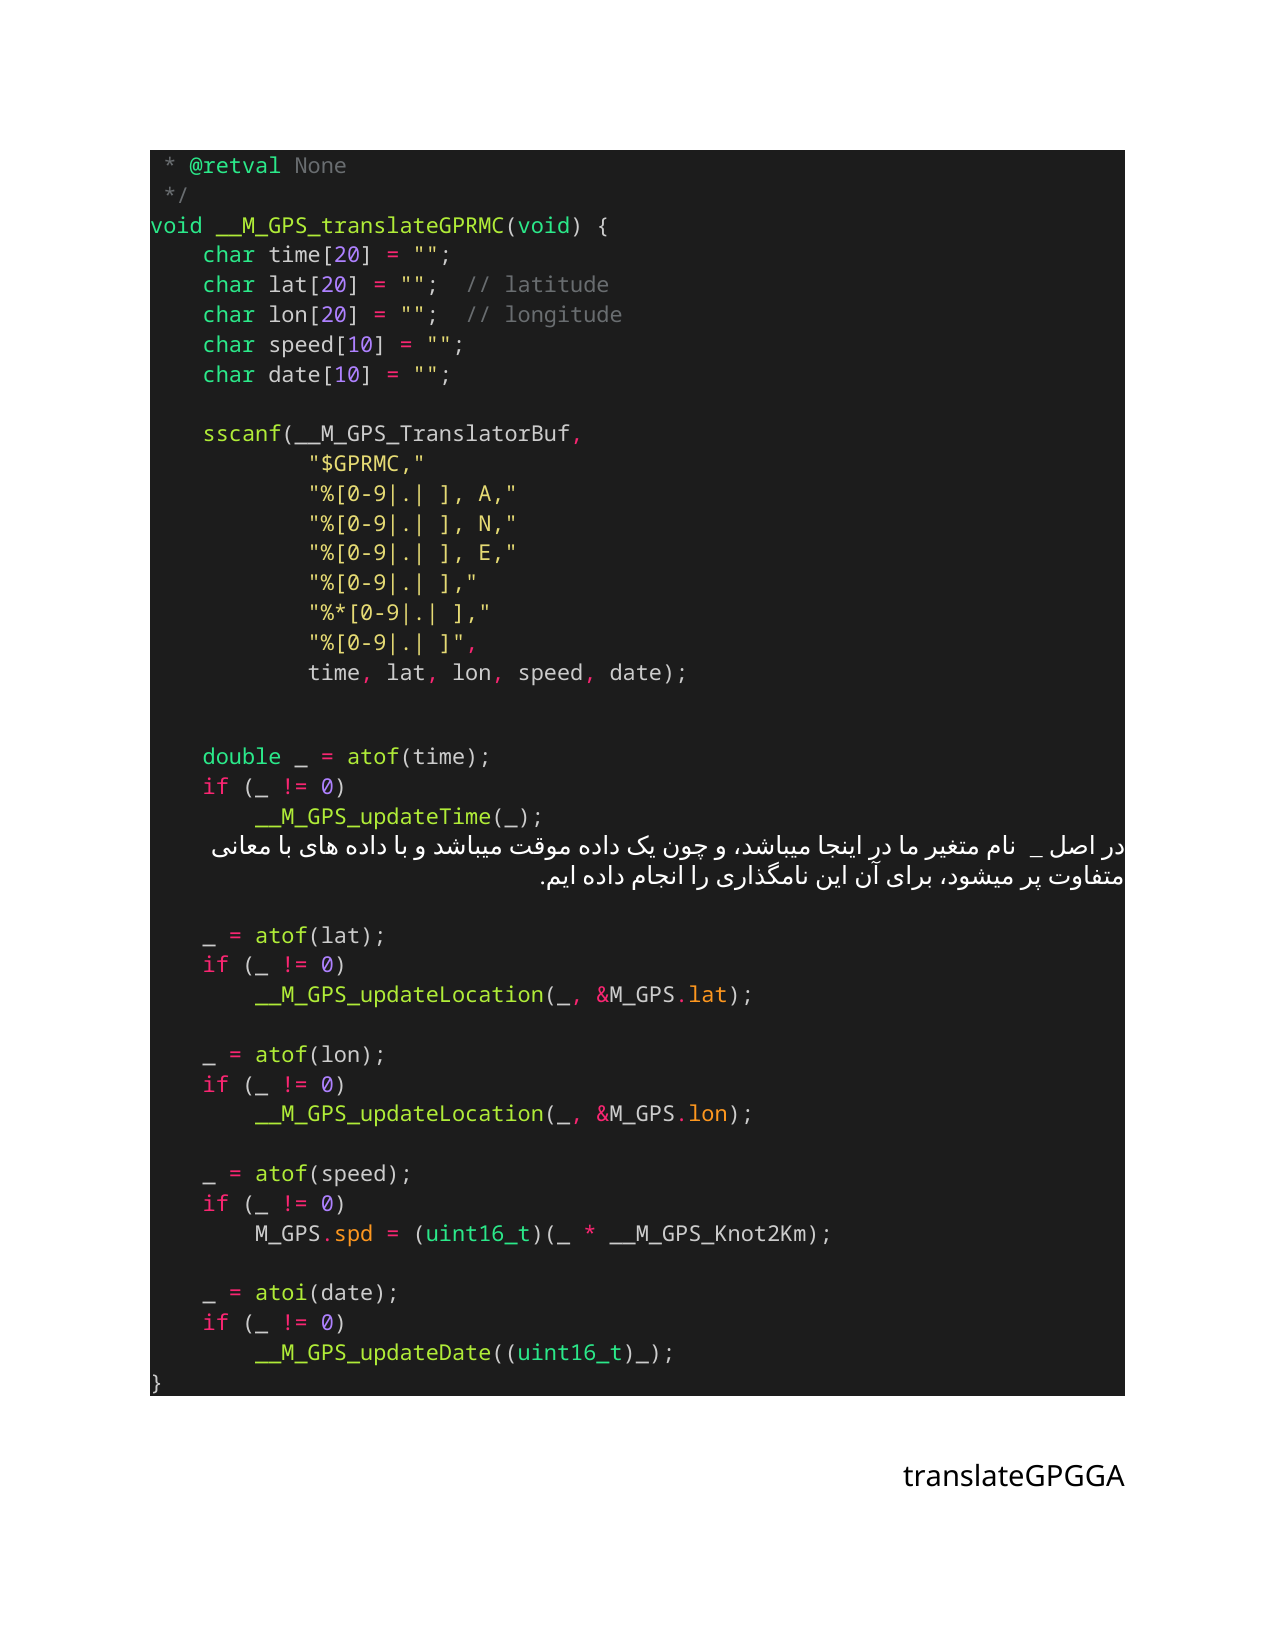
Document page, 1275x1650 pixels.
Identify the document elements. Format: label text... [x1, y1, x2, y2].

text __M_GPS_updateDate((uint16_t)_); [150, 1337, 1125, 1366]
text if (_ != 0) [150, 771, 1125, 801]
text "%[0-9|.| ], A," [150, 478, 1125, 507]
text "%*[0-9|.| ]," [150, 597, 1125, 627]
text if (_ != 0) [150, 1068, 1125, 1098]
text void __M_GPS_translateGPRMC(void) { [150, 209, 1125, 239]
text _ = atof(speed); [150, 1158, 1125, 1188]
text "%[0-9|.| ], E," [150, 537, 1125, 567]
text char time[20] = ""; [150, 239, 1125, 269]
text } [150, 1366, 1125, 1396]
text char lon[20] = ""; // longitude [150, 299, 1125, 329]
text if (_ != 0) [150, 949, 1125, 979]
text char lat[20] = ""; // latitude [150, 269, 1125, 299]
text */ [150, 180, 1125, 209]
text "%[0-9|.| ]", [150, 627, 1125, 656]
text _ = atof(lon); [150, 1039, 1125, 1068]
text "%[0-9|.| ]," [150, 567, 1125, 597]
text if (_ != 0) [150, 1188, 1125, 1217]
text __M_GPS_updateTime(_); [150, 801, 1125, 830]
text time, lat, lon, speed, date); [150, 656, 1125, 686]
text "%[0-9|.| ], N," [150, 507, 1125, 537]
text M_GPS.spd = (uint16_t)(_ * __M_GPS_Knot2Km); [150, 1217, 1125, 1247]
text _ = atof(lat); [150, 919, 1125, 949]
text char speed[10] = ""; [150, 329, 1125, 358]
text if (_ != 0) [150, 1307, 1125, 1337]
text * @retval None [150, 150, 1125, 180]
text در اصل _ نام متغیر ما در اینجا میباشد، و چون یک داده موقت میباشد و با داده های با معانی متفاوت پر میشود، برای آن این نامگذاری را انجام داده ایم. [150, 830, 1125, 890]
text char date[10] = ""; [150, 358, 1125, 388]
text __M_GPS_updateLocation(_, &M_GPS.lat); [150, 979, 1125, 1009]
text __M_GPS_updateLocation(_, &M_GPS.lon); [150, 1098, 1125, 1128]
text double _ = atof(time); [150, 741, 1125, 771]
text _ = atoi(date); [150, 1277, 1125, 1307]
text translateGPGGA [150, 1456, 1125, 1495]
text "$GPRMC," [150, 448, 1125, 478]
text sscanf(__M_GPS_TranslatorBuf, [150, 418, 1125, 448]
